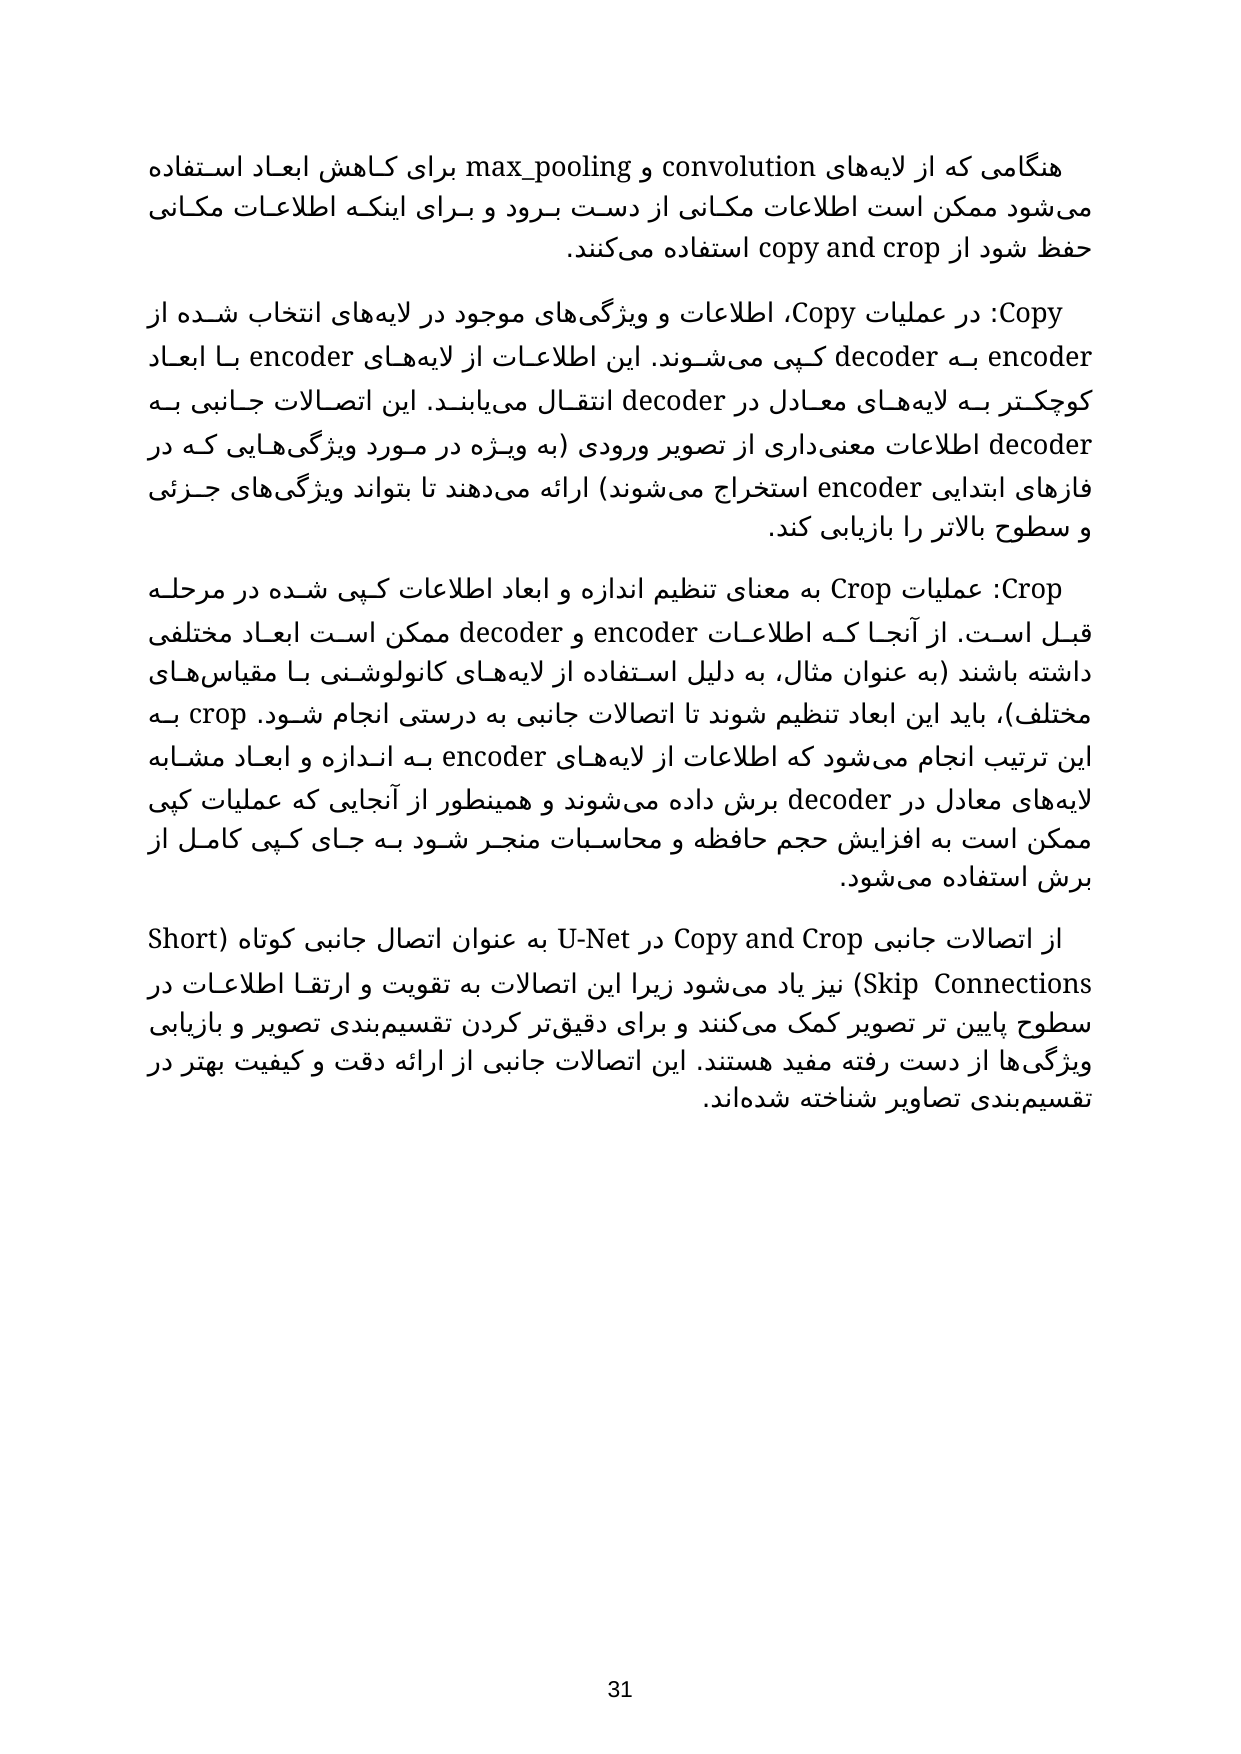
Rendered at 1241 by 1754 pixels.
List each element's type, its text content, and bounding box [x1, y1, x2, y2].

text هنگامی که از لایه‌های convolution و max_pooling برای کاهش ابعاد استفاده می‌شود ممکن است اطلاعات مکانی از دست برود و برای اینکه اطلاعات مکانی حفظ شود از copy and crop استفاده می‌کنند. [148, 148, 1092, 266]
text از اتصالات جانبی Copy and Crop در U-Net به عنوان اتصال جانبی کوتاه (Short Skip Connections) نیز یاد می‌شود زیرا این اتصالات به تقویت و ارتقا اطلاعات در سطوح پایین تر تصویر کمک می‌کنند و برای دقیق‌تر کردن تقسیم‌بندی تصویر و بازیابی ویژگی‌ها از دست رفته مفید هستند. این اتصالات جانبی از ارائه دقت و کیفیت بهتر در تقسیم‌بندی تصاویر شناخته شده‌اند. [148, 920, 1092, 1114]
text Crop: عملیات Crop به معنای تنظیم اندازه و ابعاد اطلاعات کپی شده در مرحله قبل است. از آنجا که اطلاعات encoder و decoder ممکن است ابعاد مختلفی داشته باشند (به عنوان مثال، به دلیل استفاده از لایه‌های کانولوشنی با مقیاس‌های مختلف)، باید این ابعاد تنظیم شوند تا اتصالات جانبی به درستی انجام شود. crop به این ترتیب انجام می‌شود که اطلاعات از لایه‌های encoder به اندازه و ابعاد مشابه لایه‌های معادل در decoder برش داده می‌شوند و همینطور از آنجایی که عملیات کپی ممکن است به افزایش حجم حافظه و محاسبات منجر شود به جای کپی کامل از برش استفاده می‌شود. [148, 570, 1092, 893]
text Copy: در عملیات Copy، اطلاعات و ویژگی‌های موجود در لایه‌های انتخاب شده از encoder به decoder کپی می‌شوند. این اطلاعات از لایه‌های encoder با ابعاد کوچکتر به لایه‌های معادل در decoder انتقال می‌یابند. این اتصالات جانبی به decoder اطلاعات معنی‌داری از تصویر ورودی (به ویژه در مورد ویژگی‌هایی که در فاز‌های ابتدایی encoder استخراج می‌شوند) ارائه می‌دهند تا بتواند ویژگی‌های جزئی و سطوح بالاتر را بازیابی کند. [148, 294, 1092, 543]
